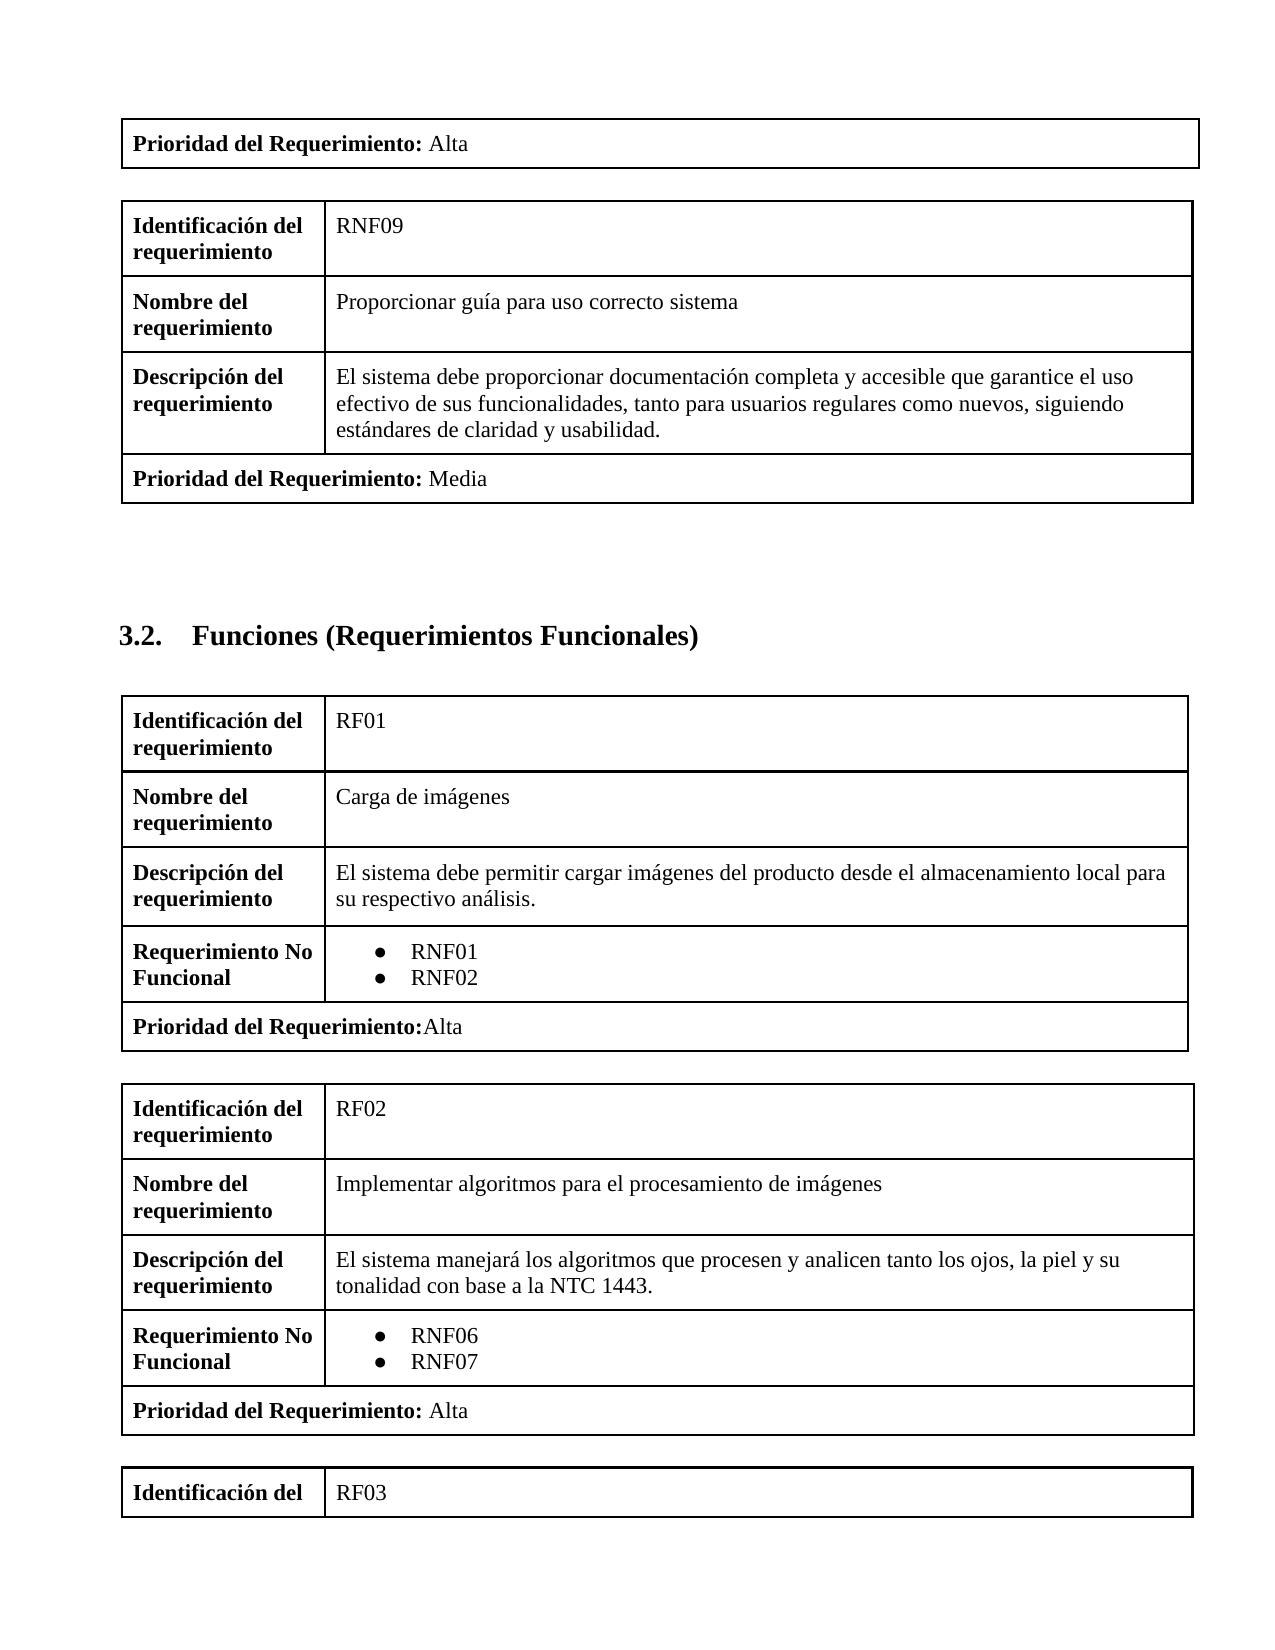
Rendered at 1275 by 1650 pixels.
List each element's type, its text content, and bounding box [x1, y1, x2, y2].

table_cell Requerimiento No Funcional [123, 927, 324, 1001]
table_cell Descripción del requerimiento [123, 1236, 324, 1309]
table_header Identificación del requerimiento [123, 202, 324, 275]
table_cell Nombre del requerimiento [123, 277, 324, 351]
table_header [123, 1469, 324, 1516]
table_header RF02 [326, 1085, 1193, 1158]
table_header RF01 [326, 697, 1187, 770]
table_cell Prioridad del Requerimiento: Alta [123, 120, 1198, 167]
table_cell Carga de imágenes [326, 773, 1187, 846]
table_header RF03 [326, 1469, 1191, 1516]
table_cell Nombre del requerimiento [123, 773, 324, 846]
table_cell Prioridad del Requerimiento: Media [123, 455, 1191, 502]
table_cell RNF06 RNF07 [326, 1311, 1193, 1385]
table_cell Prioridad del Requerimiento:Alta [123, 1003, 1187, 1050]
table_cell El sistema debe proporcionar documentación completa y accesible que garantice el uso efectivo de sus funcionalidades, tanto para usuarios regulares como nuevos, siguiendo estándares de claridad y usabilidad. [326, 353, 1191, 453]
table_cell Requerimiento No Funcional [123, 1311, 324, 1385]
subtitle Funciones (Requerimientos Funcionales) [162, 618, 1157, 651]
table_cell Descripción del requerimiento [123, 353, 324, 453]
table_header RNF09 [326, 202, 1191, 275]
table_header Identificación del requerimiento [123, 697, 324, 770]
table_cell El sistema manejará los algoritmos que procesen y analicen tanto los ojos, la piel y su tonalidad con base a la NTC 1443. [326, 1236, 1193, 1309]
table_header Identificación del requerimiento [123, 1085, 324, 1158]
table_cell RNF01 RNF02 [326, 927, 1187, 1001]
table_cell Nombre del requerimiento [123, 1160, 324, 1234]
table_cell Implementar algoritmos para el procesamiento de imágenes [326, 1160, 1193, 1234]
table_cell Proporcionar guía para uso correcto sistema [326, 277, 1191, 351]
table_cell El sistema debe permitir cargar imágenes del producto desde el almacenamiento local para su respectivo análisis. [326, 848, 1187, 925]
table_cell Descripción del requerimiento [123, 848, 324, 925]
table_cell Prioridad del Requerimiento: Alta [123, 1387, 1193, 1434]
